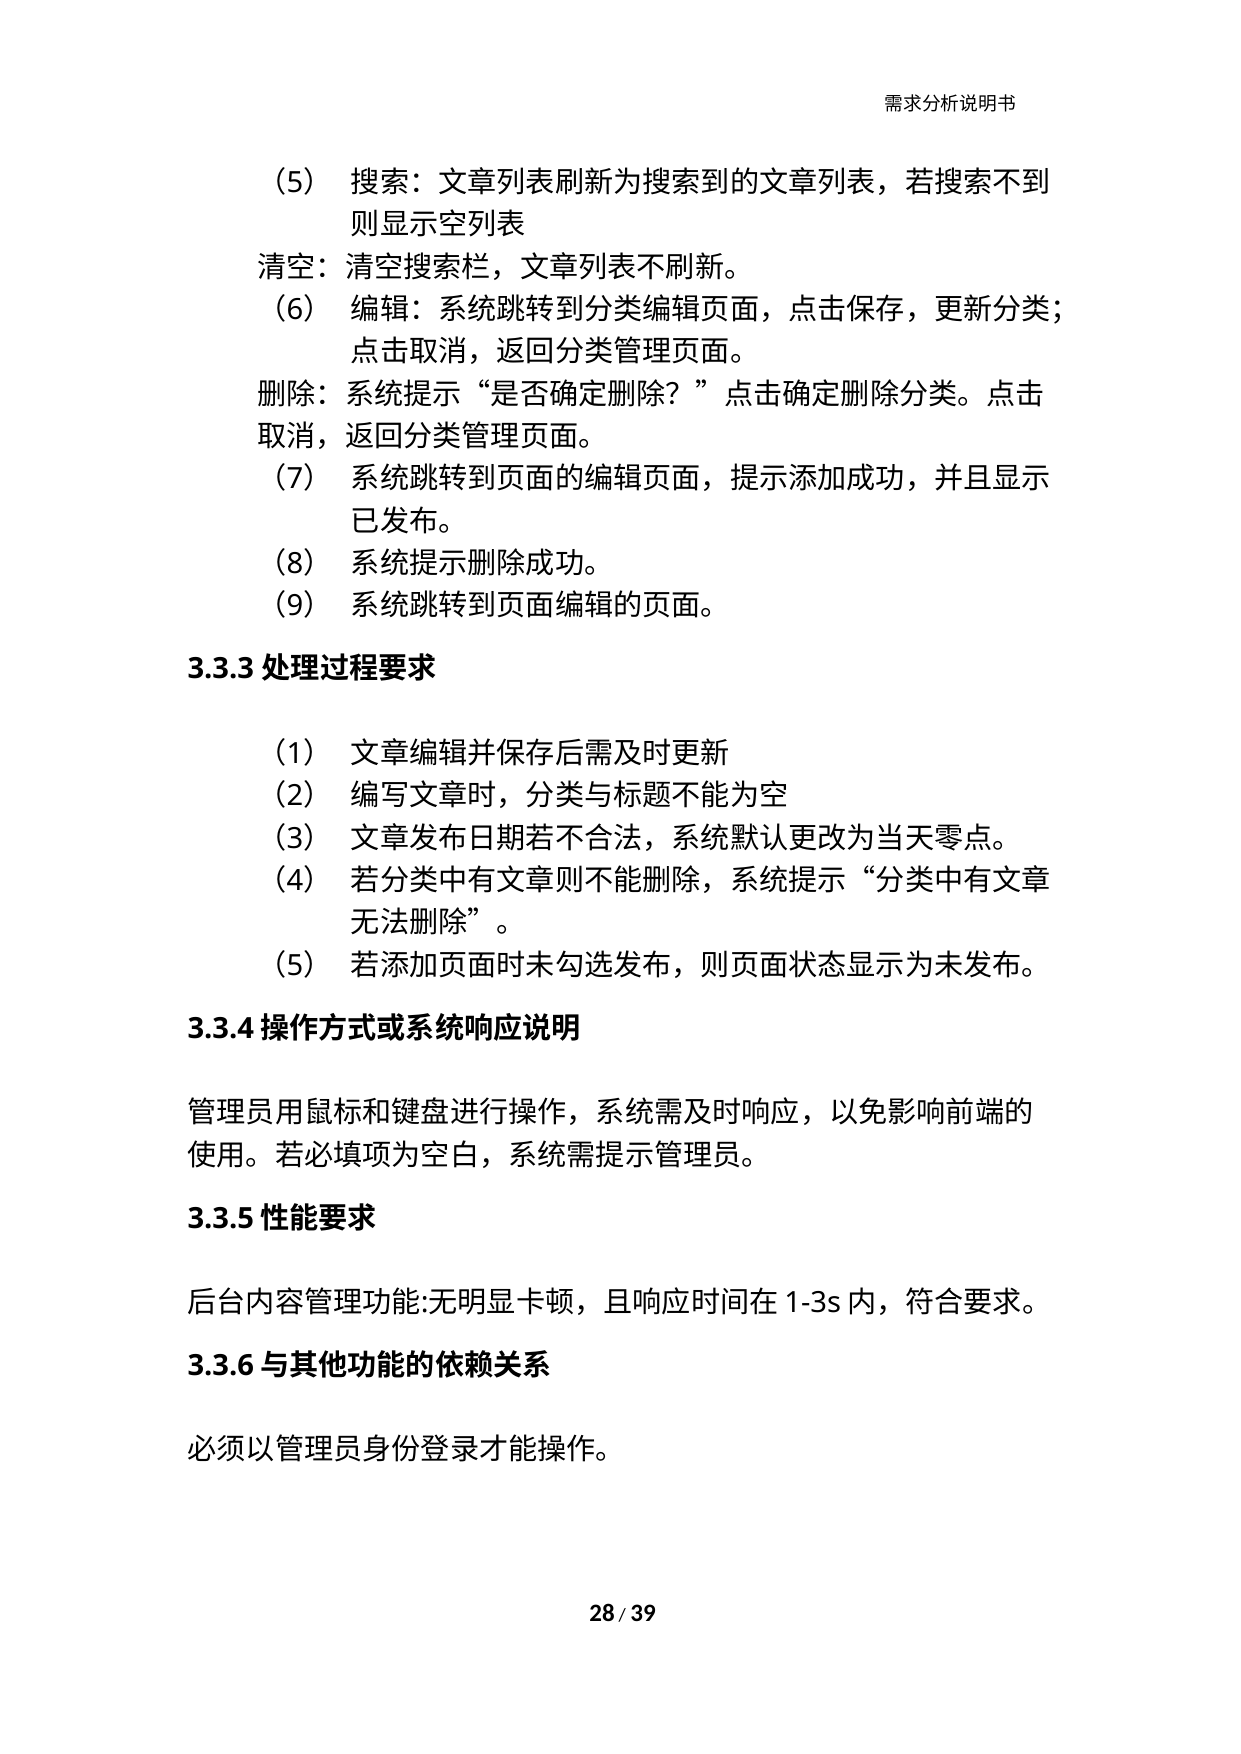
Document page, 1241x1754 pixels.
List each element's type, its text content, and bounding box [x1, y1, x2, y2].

list 搜索：文章列表刷新为搜索到的文章列表，若搜索不到则显示空列表 [257, 158, 1053, 243]
list 系统跳转到页面编辑的页面。 [257, 582, 1053, 624]
list 系统跳转到页面的编辑页面，提示添加成功，并且显示已发布。 [257, 455, 1053, 539]
subtitle 3.3.4操作方式或系统响应说明 [187, 1004, 1053, 1047]
list 若添加页面时未勾选发布，则页面状态显示为未发布。 [257, 941, 1053, 984]
list 编写文章时，分类与标题不能为空 [257, 772, 1053, 814]
list 文章编辑并保存后需及时更新 [257, 729, 1053, 772]
list 编辑：系统跳转到分类编辑页面，点击保存，更新分类；点击取消，返回分类管理页面。 [257, 286, 1053, 370]
subtitle 3.3.5性能要求 [187, 1194, 1053, 1237]
list 若分类中有文章则不能删除，系统提示“分类中有文章无法删除”。 [257, 857, 1053, 941]
text 必须以管理员身份登录才能操作。 [187, 1426, 1053, 1468]
text 删除：系统提示“是否确定删除？”点击确定删除分类。点击取消，返回分类管理页面。 [257, 370, 1053, 455]
text 清空：清空搜索栏，文章列表不刷新。 [257, 243, 1053, 286]
list 文章发布日期若不合法，系统默认更改为当天零点。 [257, 814, 1053, 857]
subtitle 3.3.6与其他功能的依赖关系 [187, 1341, 1053, 1384]
text 管理员用鼠标和键盘进行操作，系统需及时响应，以免影响前端的使用。若必填项为空白，系统需提示管理员。 [187, 1089, 1053, 1173]
text 后台内容管理功能:无明显卡顿，且响应时间在1-3s内，符合要求。 [187, 1279, 1053, 1320]
list 系统提示删除成功。 [257, 539, 1053, 582]
subtitle 3.3.3 处理过程要求 [187, 645, 1053, 687]
